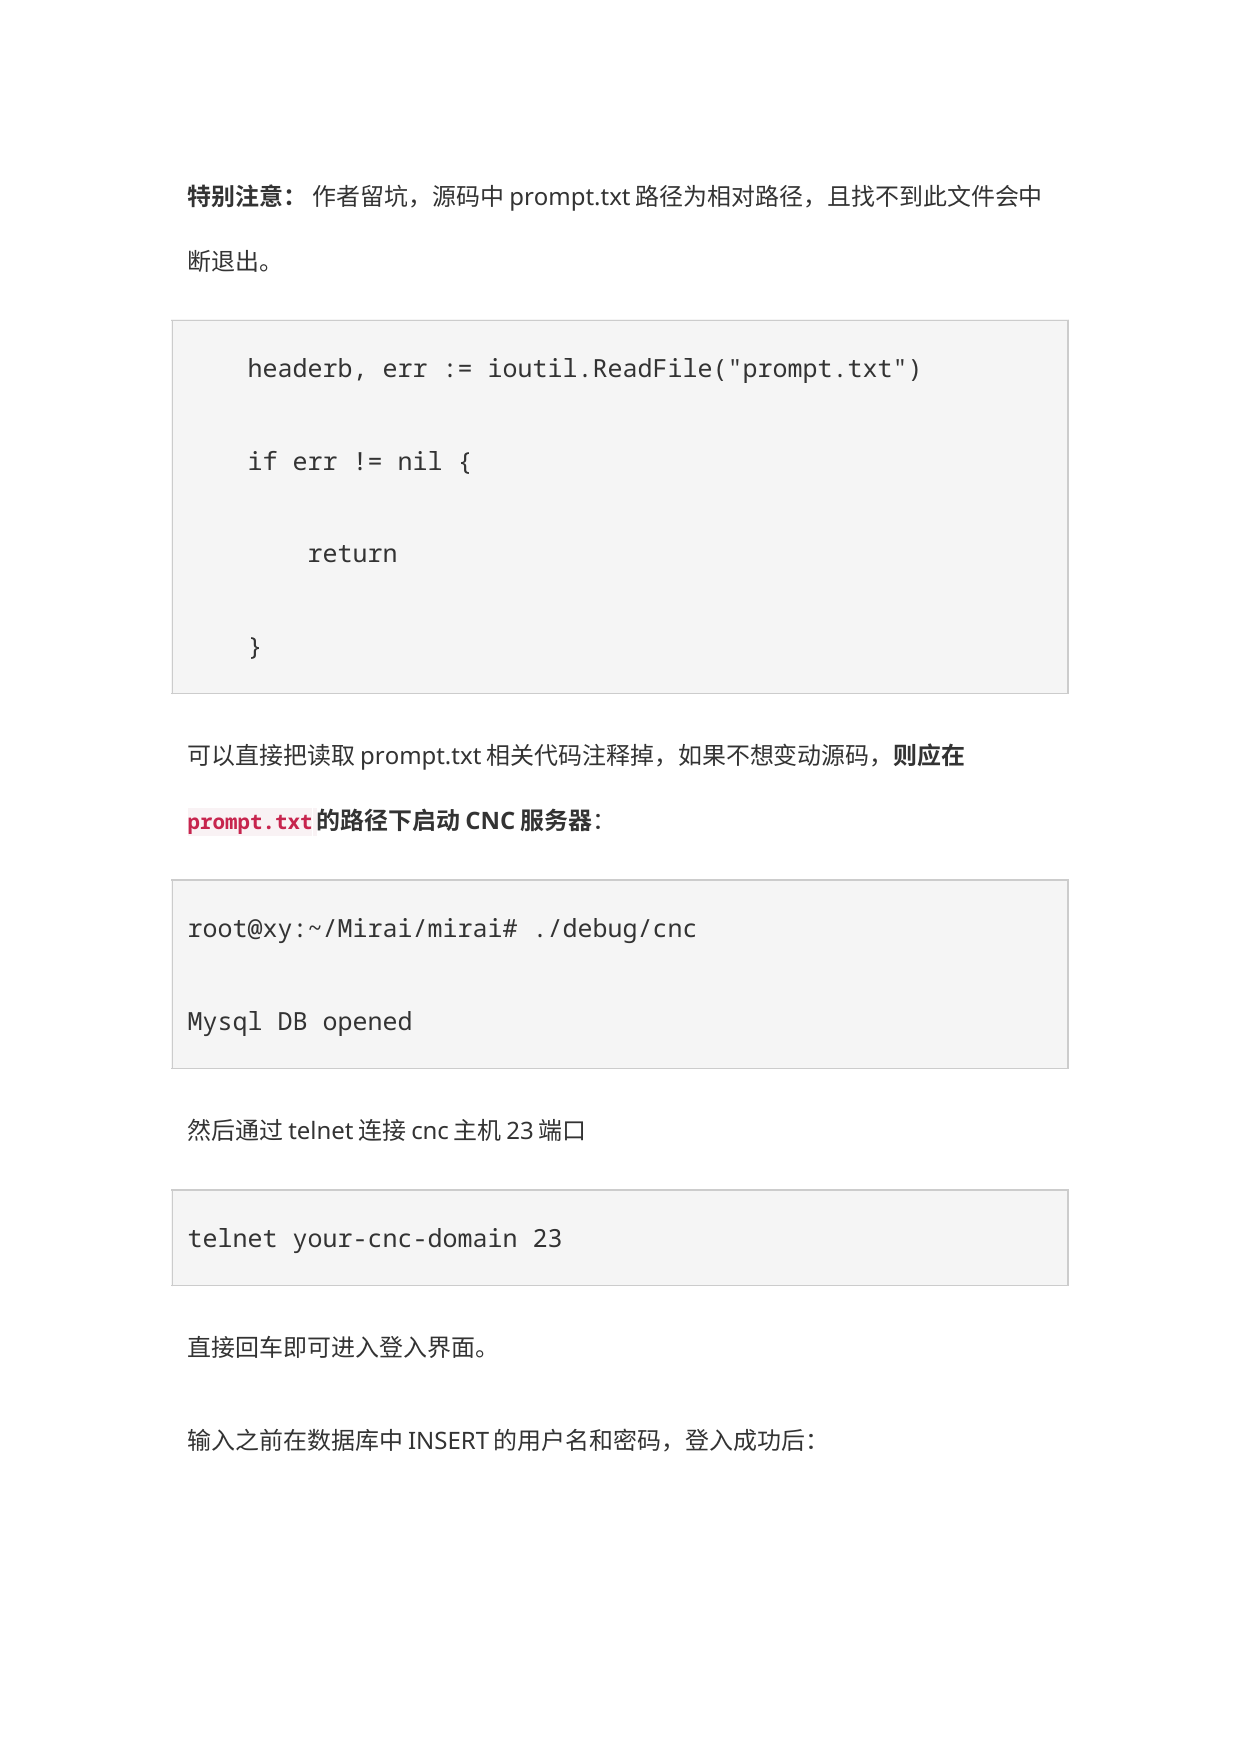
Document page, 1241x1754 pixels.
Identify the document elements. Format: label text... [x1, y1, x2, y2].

text 直接回车即可进入登入界面。 [187, 1314, 1053, 1379]
text 然后通过telnet连接cnc主机23端口 [187, 1097, 1053, 1162]
text } [173, 597, 1067, 693]
text Mysql DB opened [173, 972, 1067, 1068]
text 可以直接把读取prompt.txt相关代码注释掉，如果不想变动源码，则应在prompt.txt的路径下启动CNC服务器： [187, 722, 1053, 852]
text if err != nil { [173, 412, 1067, 493]
text telnet your-cnc-domain 23 [173, 1191, 1067, 1285]
text return [173, 504, 1067, 586]
text headerb, err := ioutil.ReadFile("prompt.txt") [173, 321, 1067, 401]
text 输入之前在数据库中INSERT的用户名和密码，登入成功后： [187, 1406, 1053, 1471]
text root@xy:~/Mirai/mirai# ./debug/cnc [173, 881, 1067, 960]
text 特别注意： 作者留坑，源码中prompt.txt路径为相对路径，且找不到此文件会中断退出。 [187, 162, 1053, 292]
